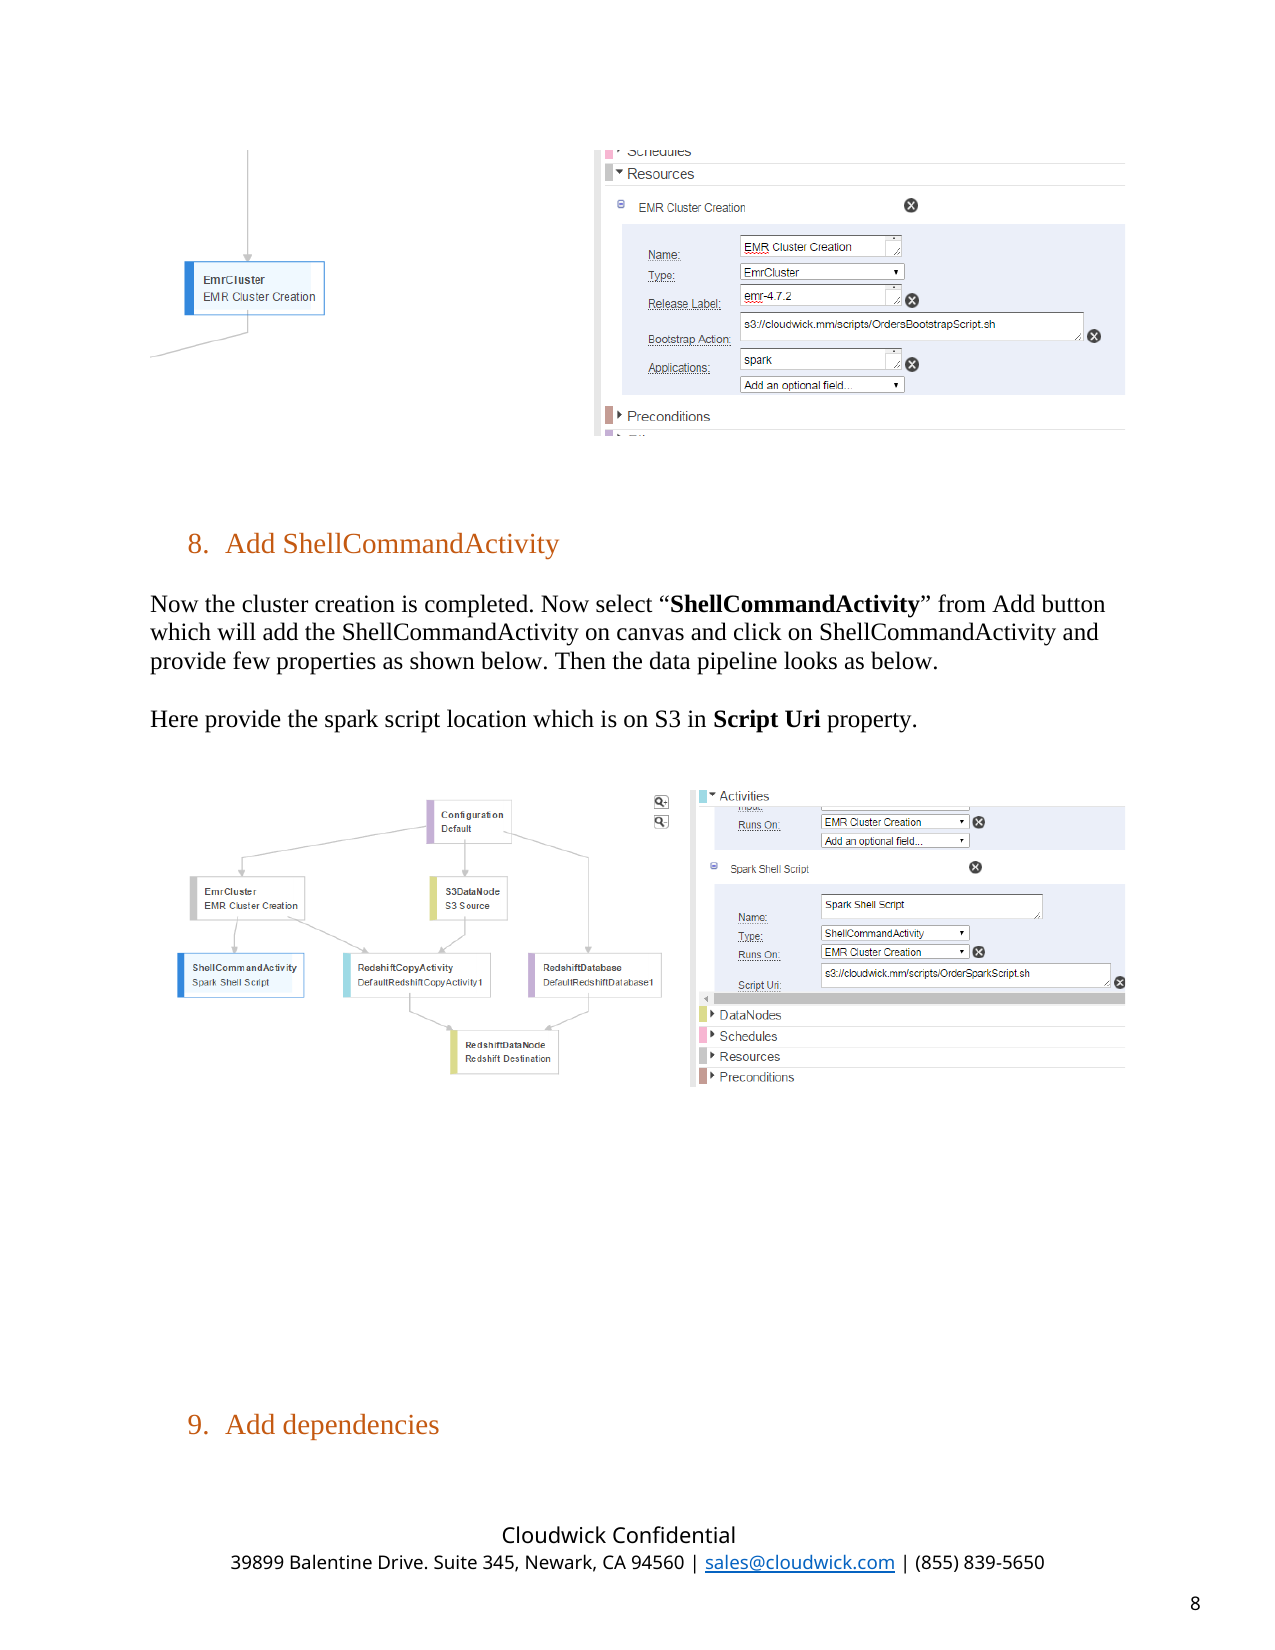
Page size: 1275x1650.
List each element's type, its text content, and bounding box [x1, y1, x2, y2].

picture [150, 150, 1125, 436]
picture [150, 790, 1125, 1087]
text Now the cluster creation is completed. Now select “ShellCommandActivity” from Add button which will add the ShellCommandActivity on canvas and click on ShellCommandActivity and provide few properties as shown below. Then the data pipeline looks as below. [150, 589, 1125, 675]
subtitle Add dependencies [187, 1407, 1125, 1440]
text Here provide the spark script location which is on S3 in Script Uri property. [150, 704, 1125, 732]
subtitle Add ShellCommandActivity [187, 526, 1125, 560]
